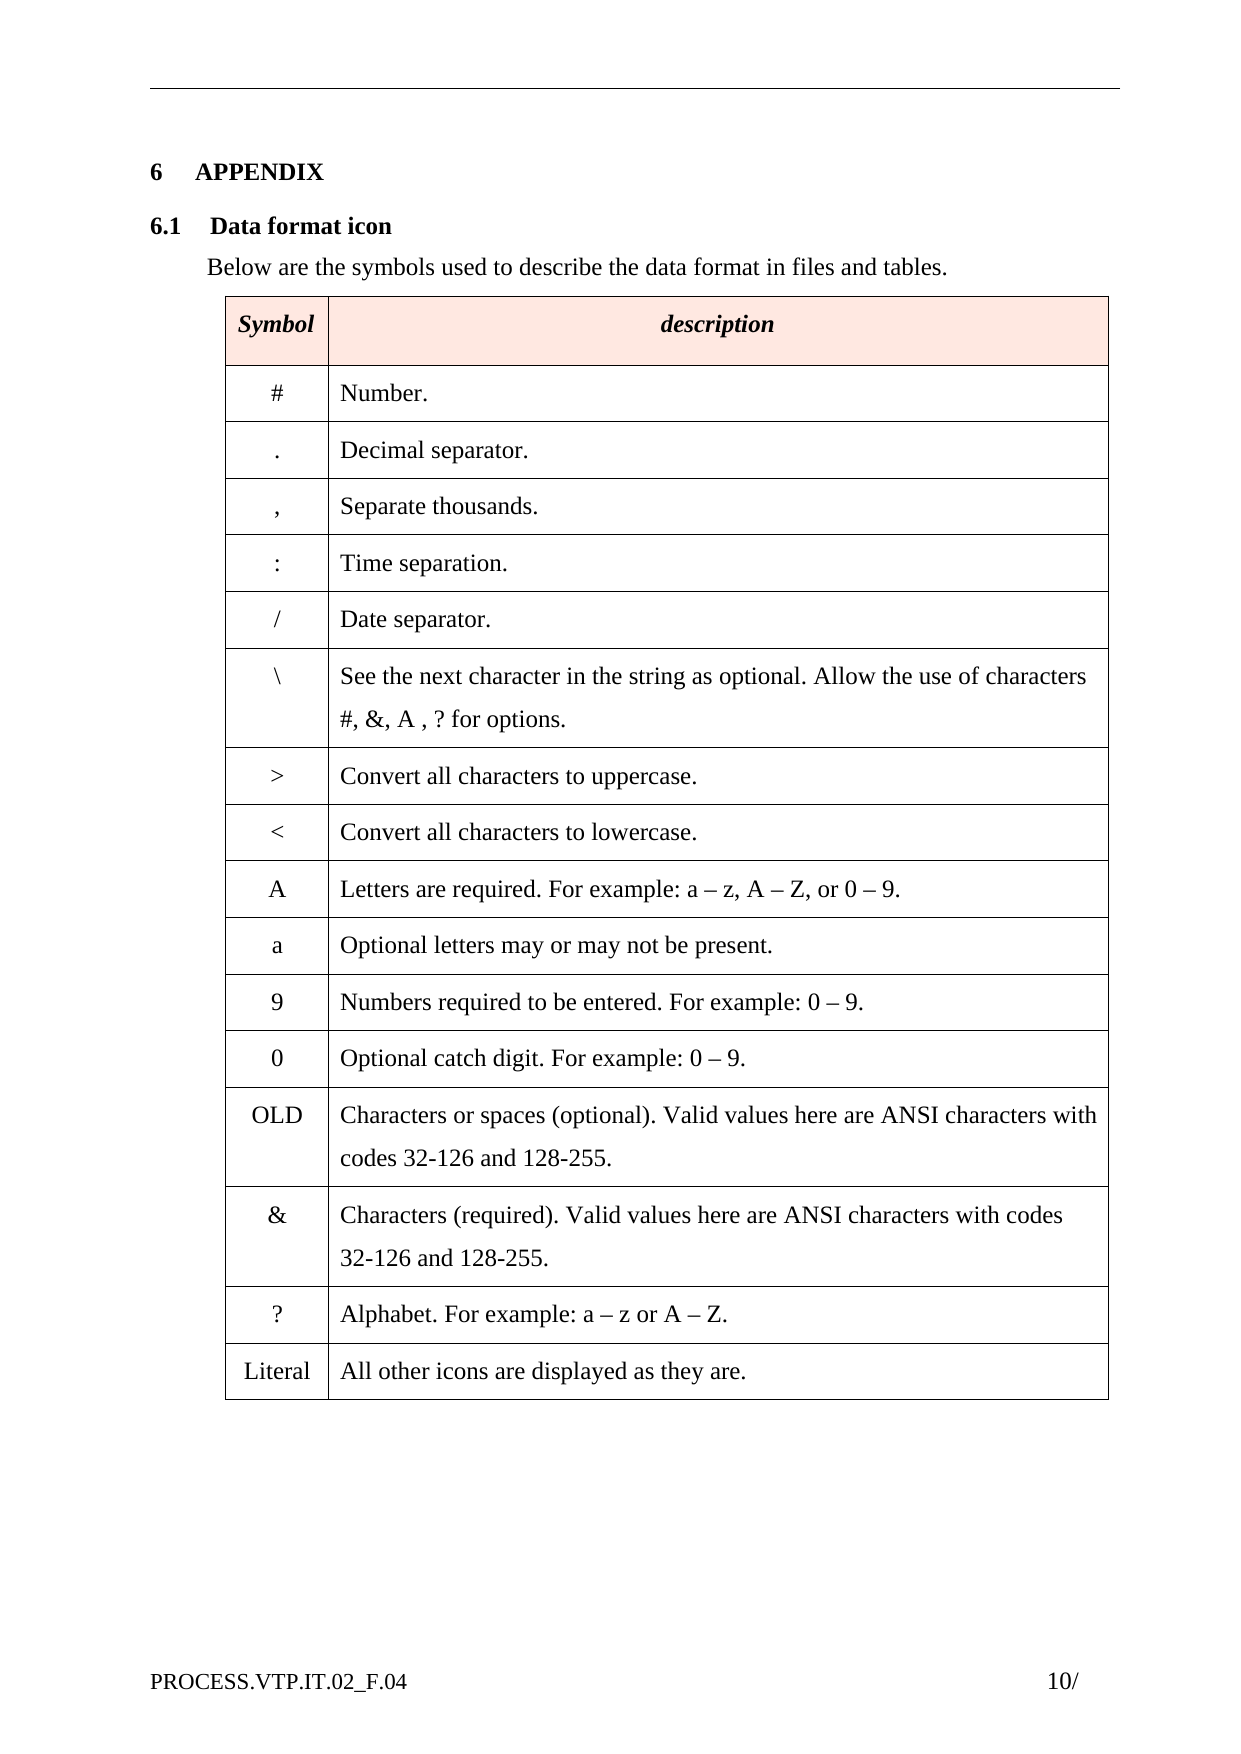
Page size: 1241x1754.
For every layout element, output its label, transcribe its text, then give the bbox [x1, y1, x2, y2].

table_cell & [226, 1187, 328, 1286]
table_cell All other icons are displayed as they are. [329, 1344, 1108, 1399]
table_cell . [226, 422, 328, 478]
subtitle APPENDIX [150, 157, 1120, 186]
table_cell Letters are required. For example: a – z, A – Z, or 0 – 9. [329, 861, 1108, 917]
table_cell Characters (required). Valid values here are ANSI characters with codes 32-126 and 128-255. [329, 1187, 1108, 1286]
table_cell # [226, 366, 328, 421]
text Below are the symbols used to describe the data format in files and tables. [207, 252, 1120, 281]
table_cell : [226, 535, 328, 591]
table_cell 9 [226, 975, 328, 1030]
table_cell > [226, 748, 328, 804]
table_cell A [226, 861, 328, 917]
table_cell Numbers required to be entered. For example: 0 – 9. [329, 975, 1108, 1030]
table_cell Decimal separator. [329, 422, 1108, 478]
table_cell Optional catch digit. For example: 0 – 9. [329, 1031, 1108, 1087]
table_cell \ [226, 649, 328, 747]
table_cell Convert all characters to uppercase. [329, 748, 1108, 804]
table_cell See the next character in the string as optional. Allow the use of characters #, &, A , ? for options. [329, 649, 1108, 747]
table_cell Date separator. [329, 592, 1108, 647]
table_cell , [226, 479, 328, 534]
table_header Symbol [226, 297, 328, 365]
table_cell / [226, 592, 328, 647]
table_cell Characters or spaces (optional). Valid values here are ANSI characters with codes 32-126 and 128-255. [329, 1088, 1108, 1186]
table_cell ? [226, 1287, 328, 1342]
table_cell Optional letters may or may not be present. [329, 918, 1108, 973]
table_cell Alphabet. For example: a – z or A – Z. [329, 1287, 1108, 1342]
subtitle Data format icon [150, 211, 1120, 240]
table_cell Separate thousands. [329, 479, 1108, 534]
table_cell 0 [226, 1031, 328, 1087]
table_cell Number. [329, 366, 1108, 421]
table_cell Convert all characters to lowercase. [329, 805, 1108, 860]
table_cell OLD [226, 1088, 328, 1186]
table_cell Time separation. [329, 535, 1108, 591]
table_header description [329, 297, 1108, 365]
table_cell a [226, 918, 328, 973]
table_cell < [226, 805, 328, 860]
table_cell Literal [226, 1344, 328, 1399]
